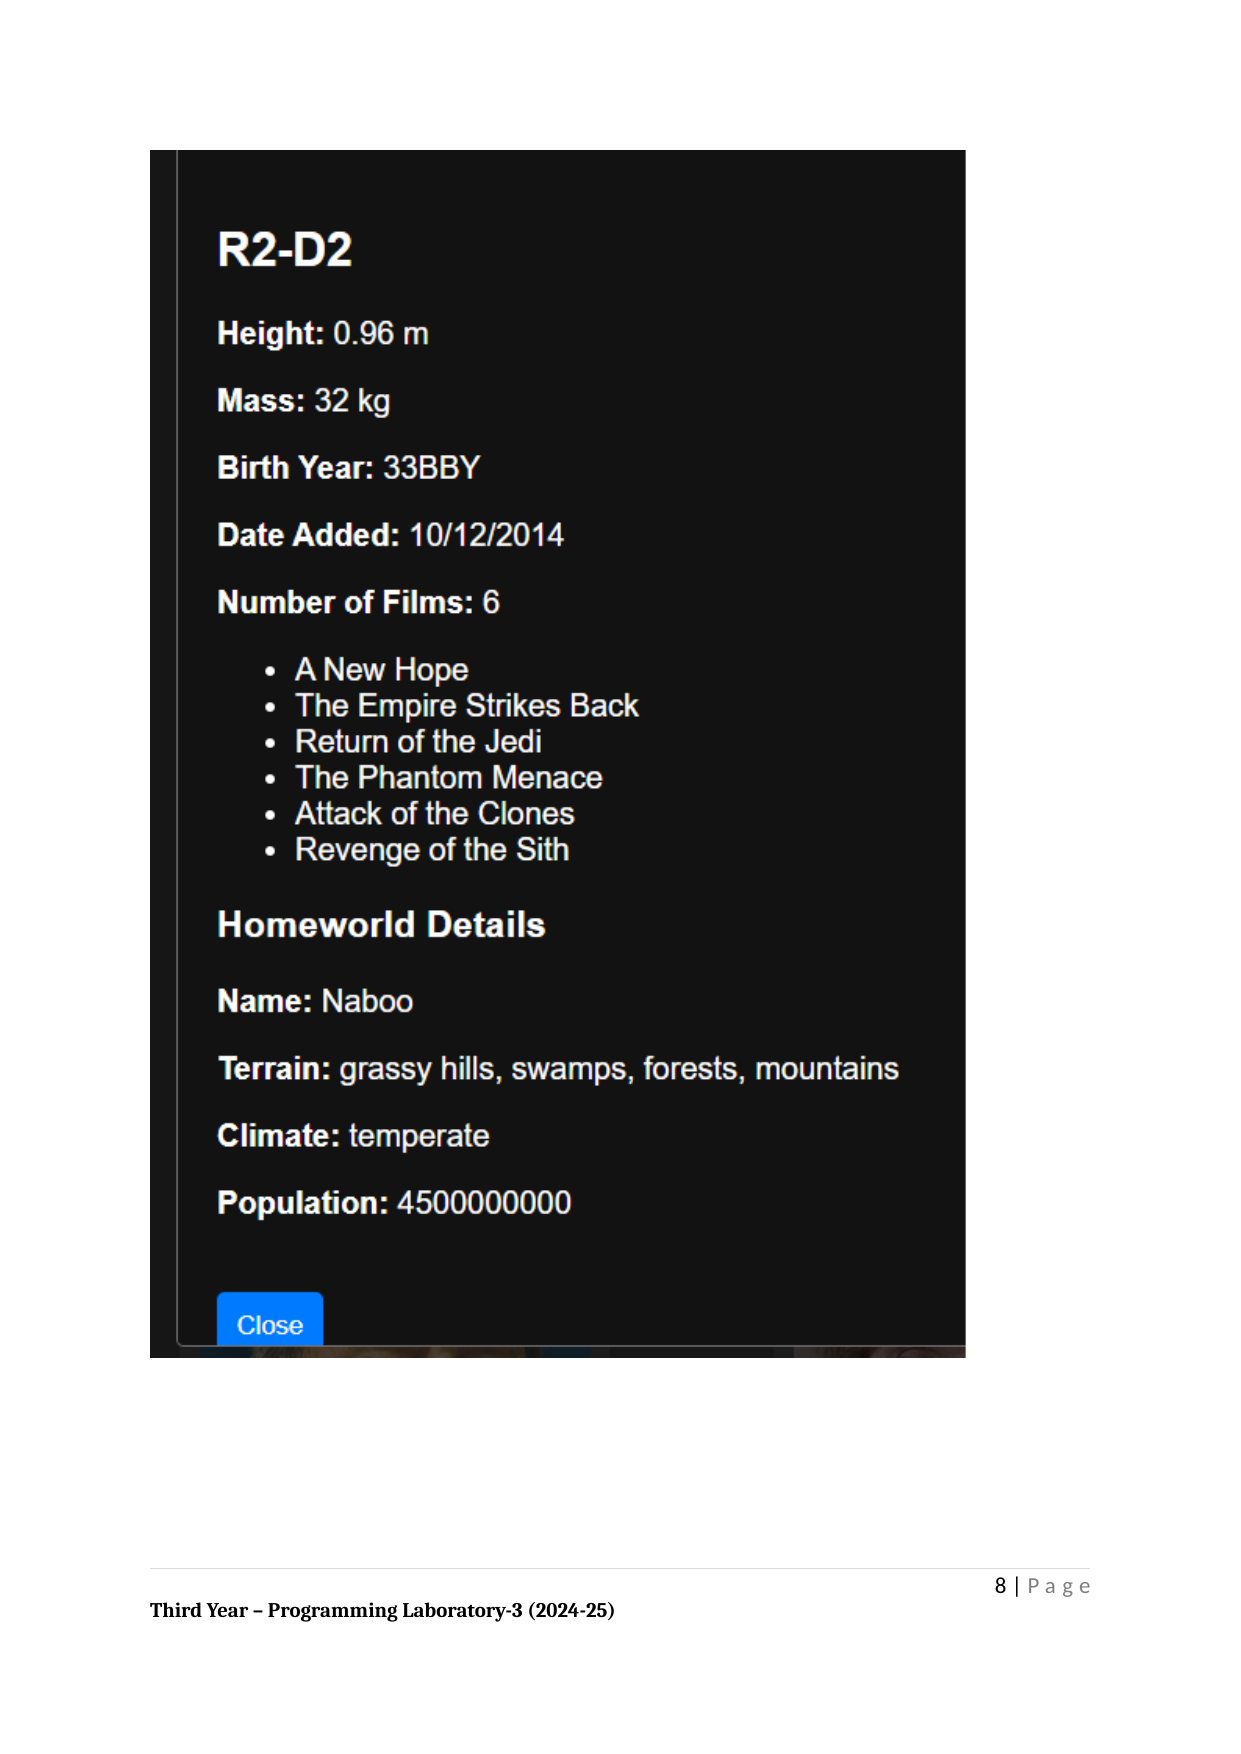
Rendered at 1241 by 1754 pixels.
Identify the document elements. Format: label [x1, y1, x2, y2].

picture [150, 150, 966, 1358]
